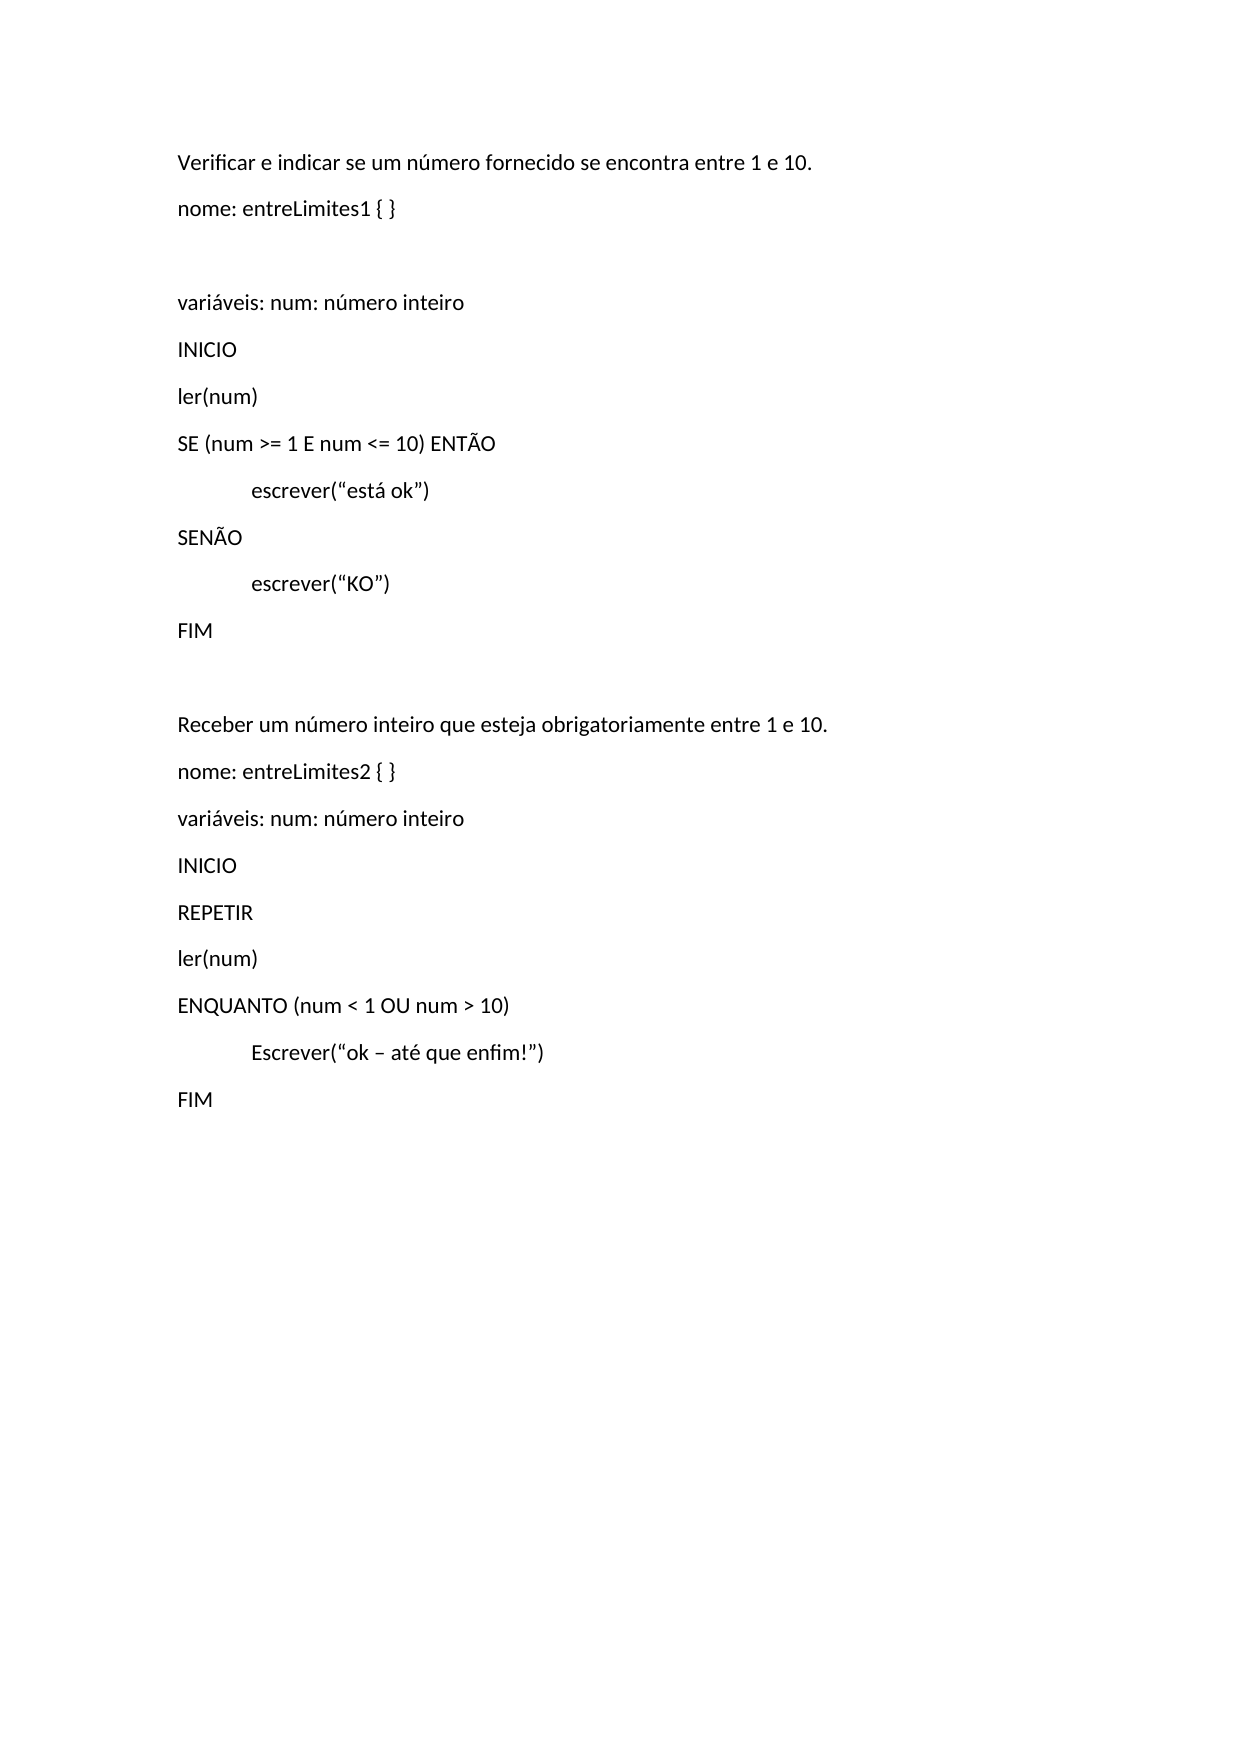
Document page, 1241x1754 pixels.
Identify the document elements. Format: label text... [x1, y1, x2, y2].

text escrever(“KO”) [177, 569, 1063, 597]
text SE (num >= 1 E num <= 10) ENTÃO [177, 429, 1063, 457]
text SENÃO [177, 523, 1063, 551]
text nome: entreLimites1 { } [177, 194, 1063, 222]
text FIM [177, 616, 1063, 644]
text variáveis: num: número inteiro [177, 804, 1063, 832]
text ENQUANTO (num < 1 OU num > 10) [177, 991, 1063, 1019]
text INICIO [177, 335, 1063, 363]
text ler(num) [177, 382, 1063, 410]
text variáveis: num: número inteiro [177, 288, 1063, 316]
text escrever(“está ok”) [177, 476, 1063, 504]
text Receber um número inteiro que esteja obrigatoriamente entre 1 e 10. [177, 710, 1063, 738]
text FIM [177, 1085, 1063, 1113]
text Verificar e indicar se um número fornecido se encontra entre 1 e 10. [177, 148, 1063, 176]
text ler(num) [177, 944, 1063, 972]
text nome: entreLimites2 { } [177, 757, 1063, 785]
text INICIO [177, 851, 1063, 879]
text Escrever(“ok – até que enfim!”) [177, 1038, 1063, 1066]
text REPETIR [177, 898, 1063, 926]
